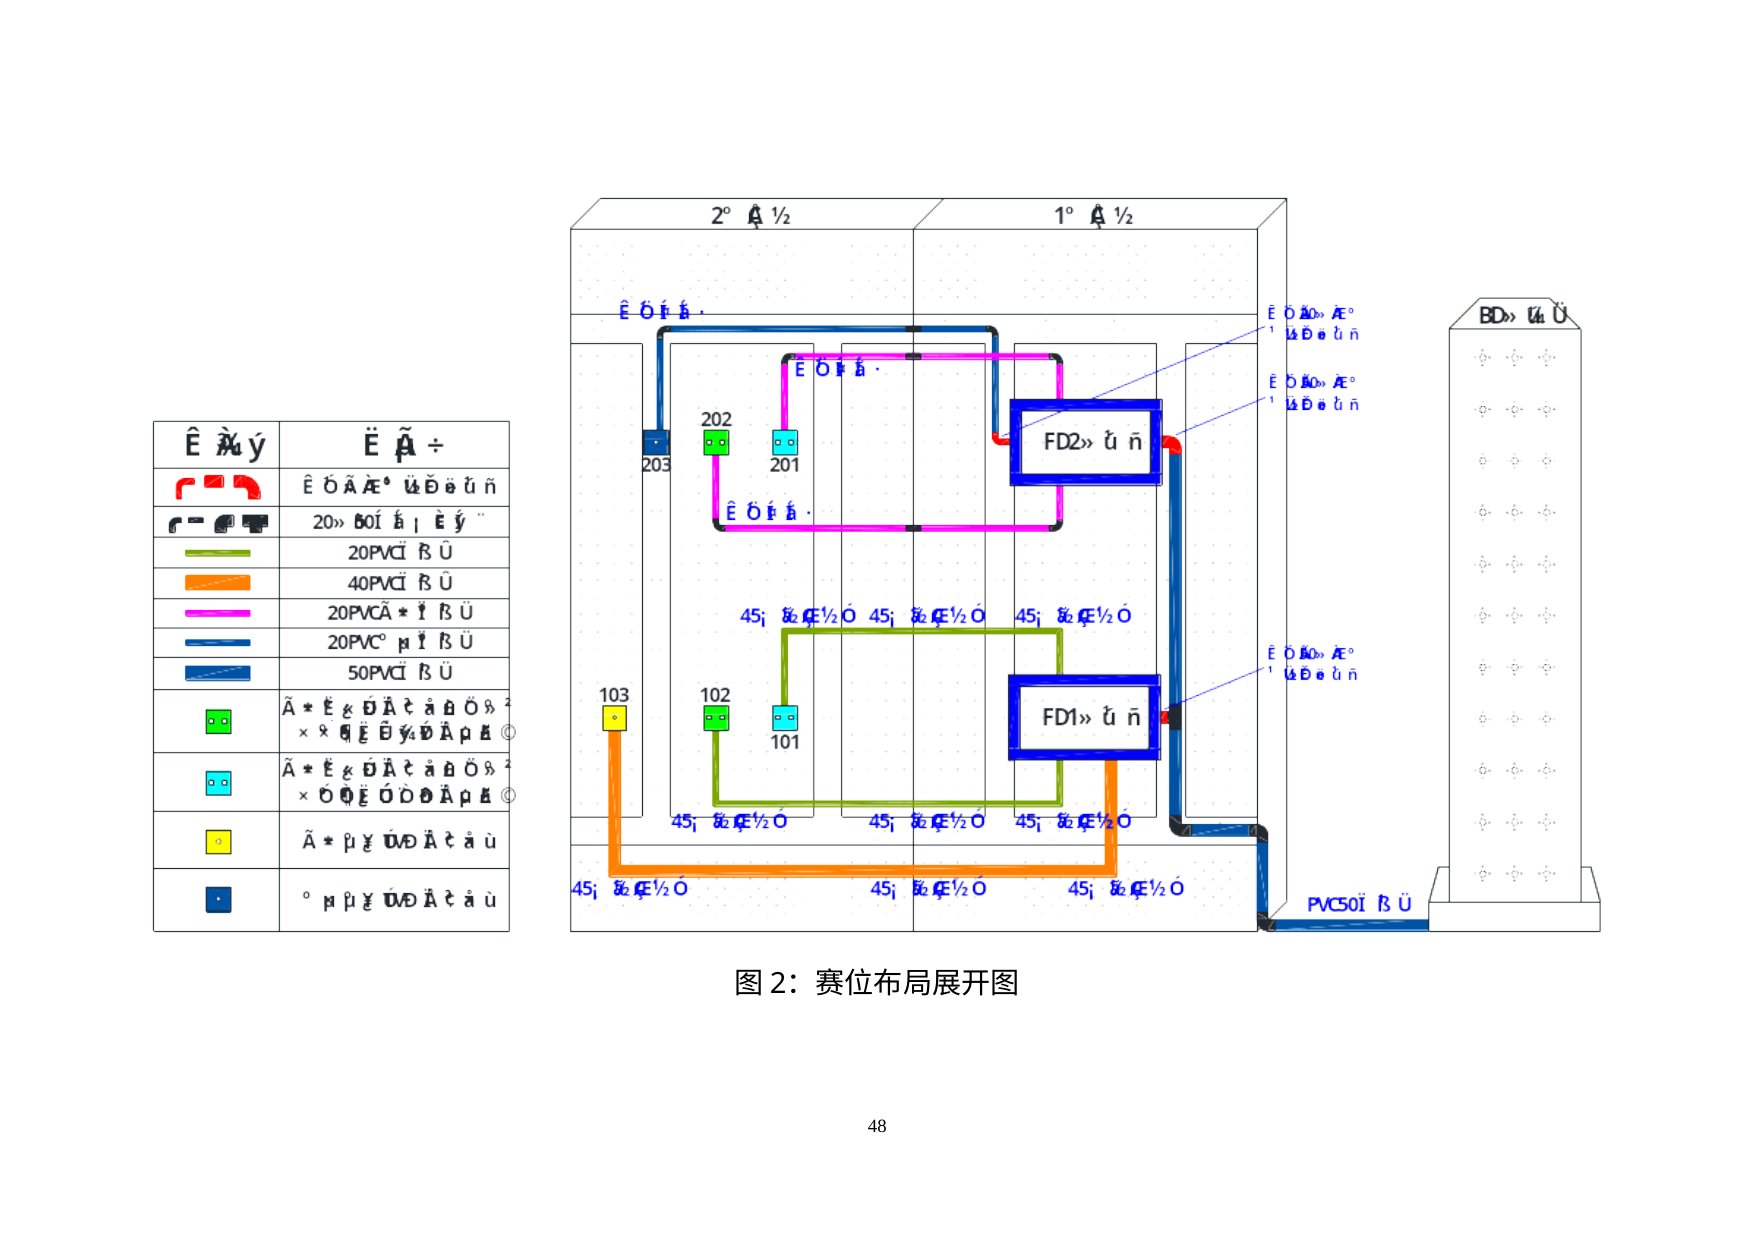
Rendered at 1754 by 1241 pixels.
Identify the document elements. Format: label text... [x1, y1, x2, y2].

text 图2：赛位布局展开图 [150, 960, 1604, 1003]
